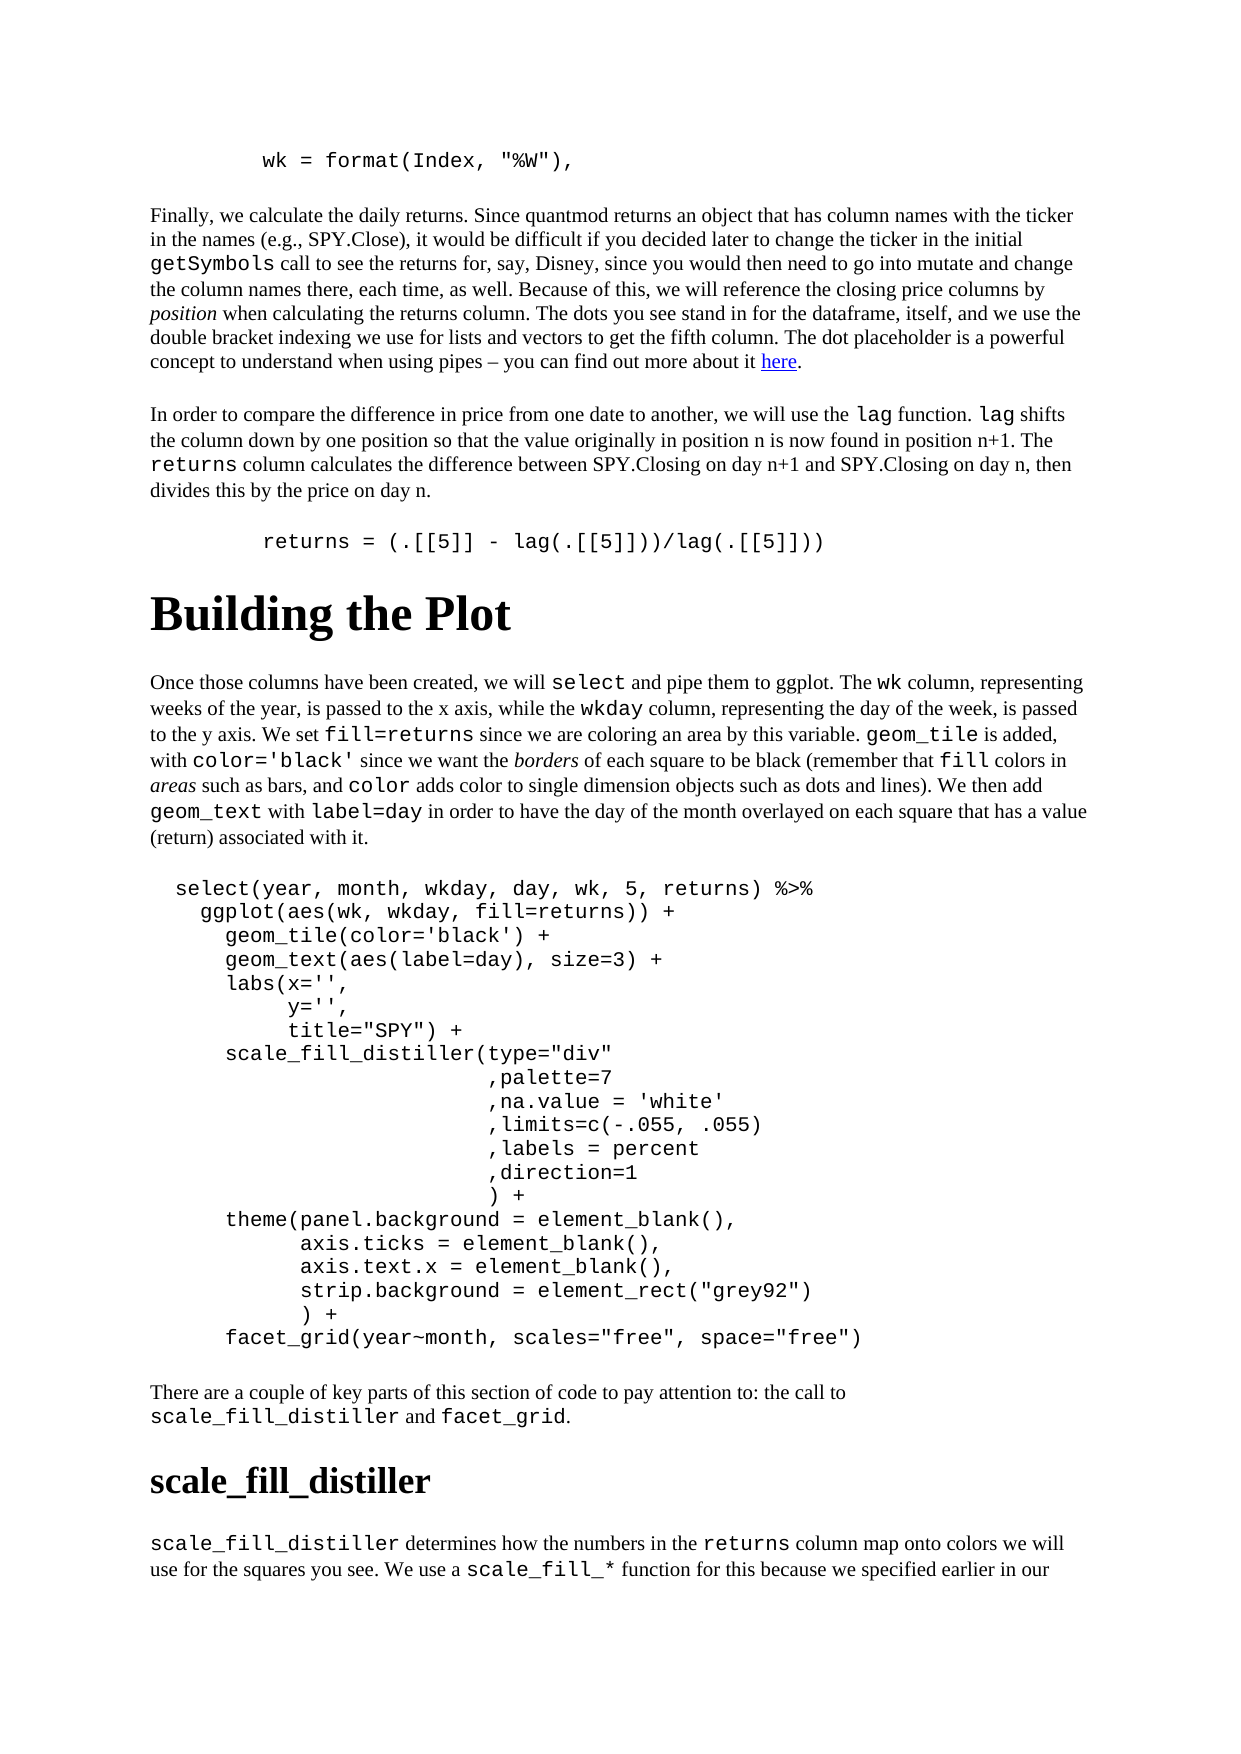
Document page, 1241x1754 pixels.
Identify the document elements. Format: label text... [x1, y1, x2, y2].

text y='', [150, 996, 1090, 1020]
text axis.ticks = element_blank(), [150, 1233, 1090, 1256]
text ) + [150, 1303, 1090, 1327]
text scale_fill_distiller [150, 1459, 1090, 1502]
text wk = format(Index, "%W"), [150, 150, 1090, 174]
text Once those columns have been created, we will select and pipe them to ggplot. The wk column, representing weeks of the year, is passed to the x axis, while the wkday column, representing the day of the week, is passed to the y axis. We set fill=returns since we are coloring an area by this variable. geom_tile is added, with color='black' since we want the borders of each square to be black (remember that fill colors in areas such as bars, and color adds color to single dimension objects such as dots and lines). We then add geom_text with label=day in order to have the day of the month overlayed on each square that has a value (return) associated with it. [150, 670, 1090, 849]
text In order to compare the difference in price from one date to another, we will use the lag function. lag shifts the column down by one position so that the value originally in position n is now found in position n+1. The returns column calculates the difference between SPY.Closing on day n+1 and SPY.Closing on day n, then divides this by the price on day n. [150, 402, 1090, 502]
text There are a couple of key parts of this section of code to pay attention to: the call to scale_fill_distiller and facet_grid. [150, 1380, 1090, 1430]
text ,na.value = 'white' [150, 1091, 1090, 1114]
text title="SPY") + [150, 1020, 1090, 1043]
text ,limits=c(-.055, .055) [150, 1114, 1090, 1138]
text labs(x='', [150, 972, 1090, 996]
text theme(panel.background = element_blank(), [150, 1209, 1090, 1233]
text scale_fill_distiller(type="div" [150, 1043, 1090, 1067]
text select(year, month, wkday, day, wk, 5, returns) %>% [150, 878, 1090, 902]
text returns = (.[[5]] - lag(.[[5]]))/lag(.[[5]])) [150, 531, 1090, 554]
text ) + [150, 1185, 1090, 1209]
text strip.background = element_rect("grey92") [150, 1280, 1090, 1303]
text Finally, we calculate the daily returns. Since quantmod returns an object that has column names with the ticker in the names (e.g., SPY.Close), it would be difficult if you decided later to change the ticker in the initial getSymbols call to see the returns for, say, Disney, since you would then need to go into mutate and change the column names there, each time, as well. Because of this, we will reference the closing price columns by position when calculating the returns column. The dots you see stand in for the dataframe, itself, and we use the double bracket indexing we use for lists and vectors to get the fifth column. The dot placeholder is a powerful concept to understand when using pipes – you can find out more about it here. [150, 203, 1090, 373]
text ggplot(aes(wk, wkday, fill=returns)) + [150, 902, 1090, 925]
text ,palette=7 [150, 1067, 1090, 1091]
text ,labels = percent [150, 1138, 1090, 1162]
text Building the Plot [150, 584, 1090, 641]
text axis.text.x = element_blank(), [150, 1256, 1090, 1280]
text geom_text(aes(label=day), size=3) + [150, 949, 1090, 972]
text facet_grid(year~month, scales="free", space="free") [150, 1327, 1090, 1351]
text ,direction=1 [150, 1162, 1090, 1185]
text geom_tile(color='black') + [150, 925, 1090, 949]
